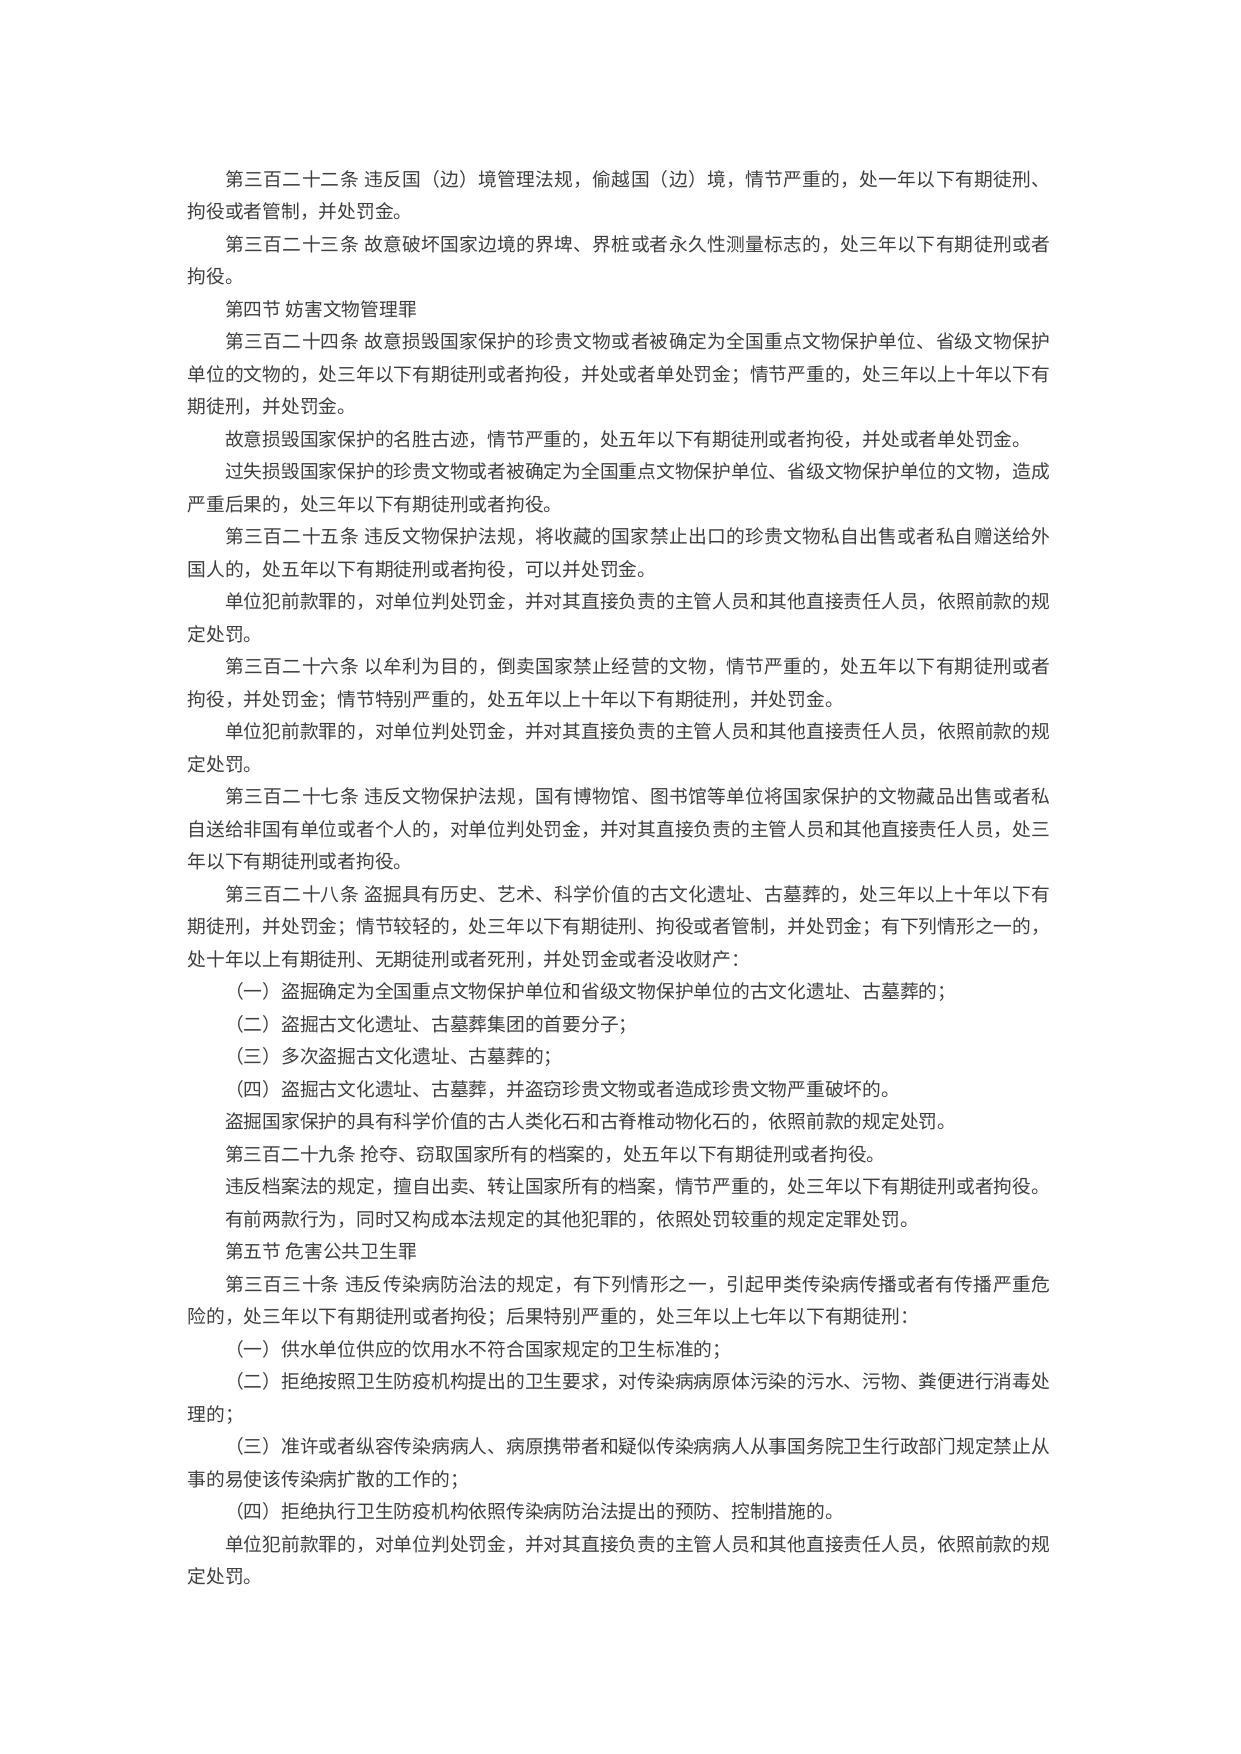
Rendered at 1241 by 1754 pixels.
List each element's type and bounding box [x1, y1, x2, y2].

text [187, 162, 1053, 1592]
